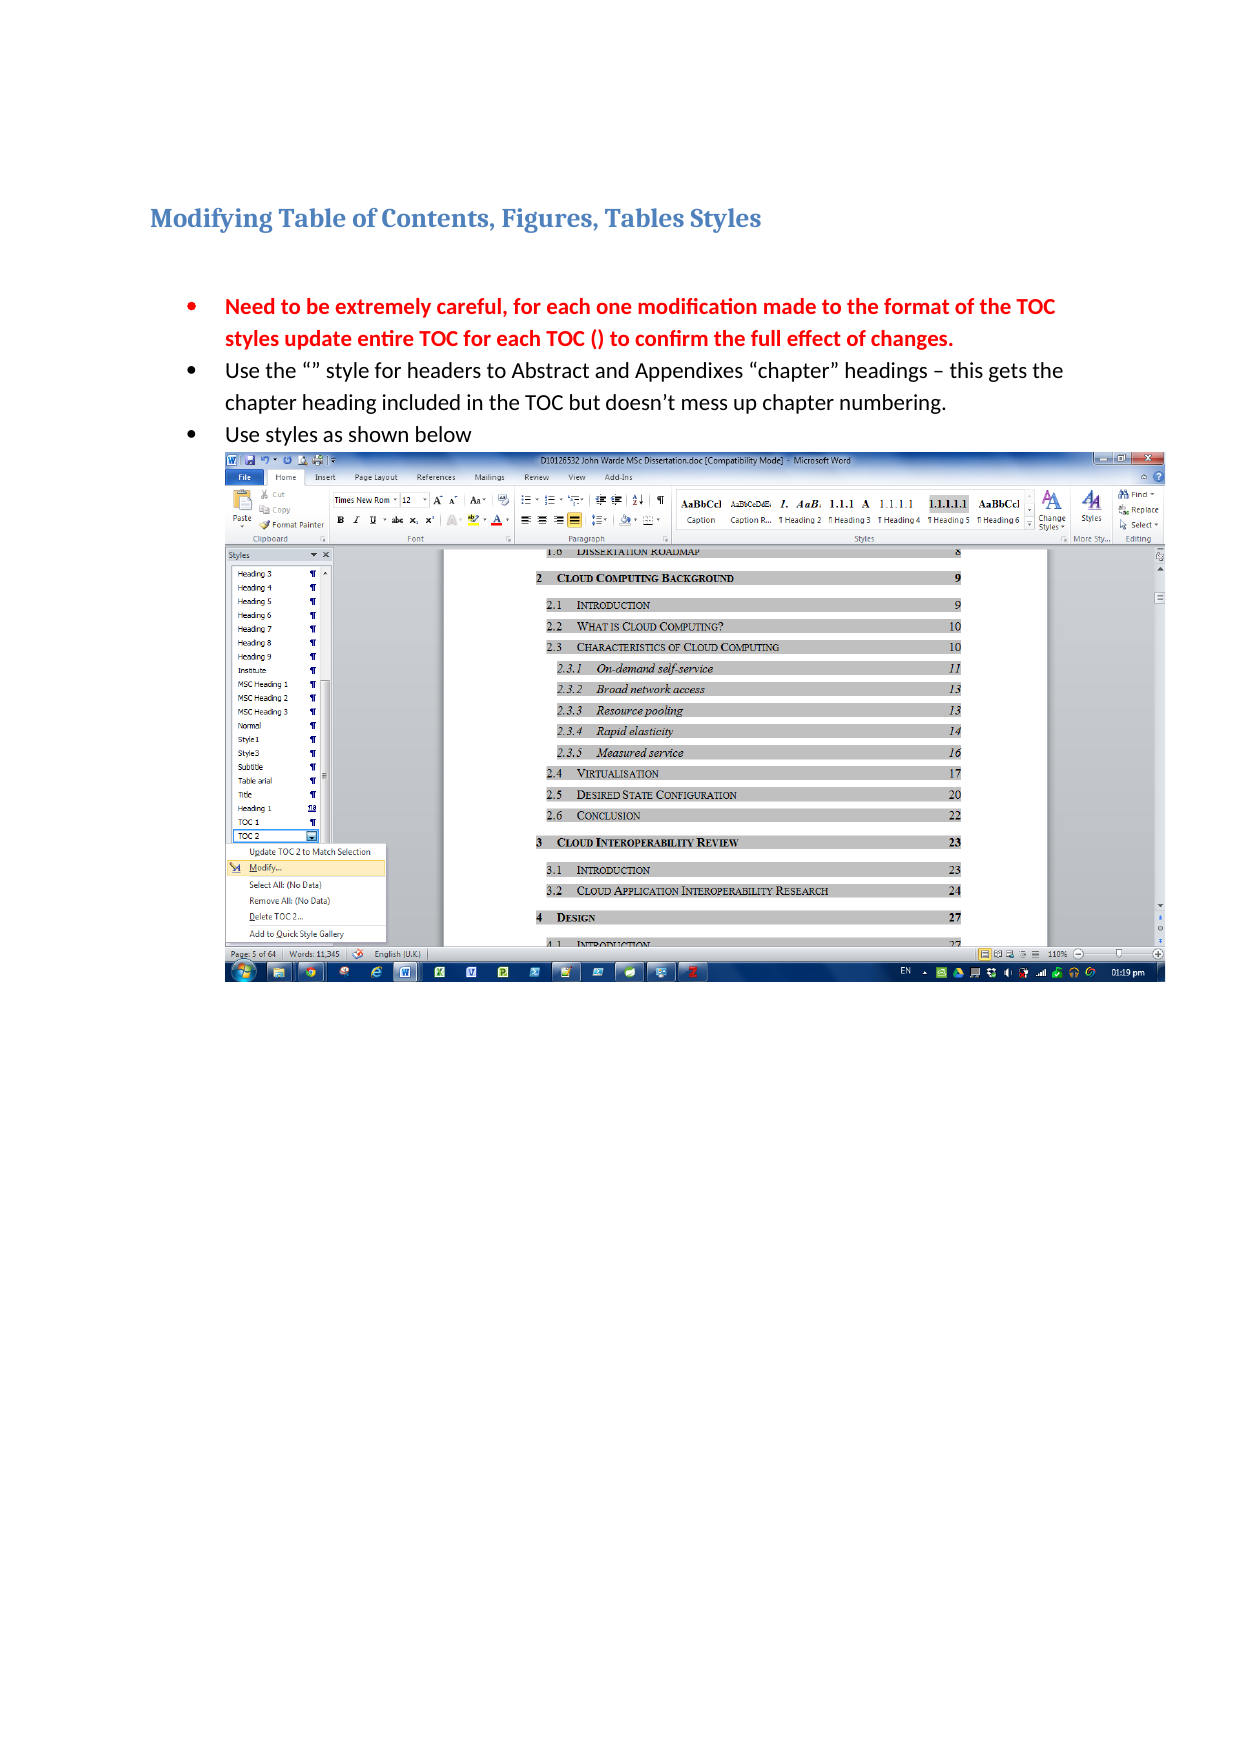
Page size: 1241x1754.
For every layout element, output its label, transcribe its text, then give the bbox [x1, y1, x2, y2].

list Need to be extremely careful, for each one modification made to the format of the TOC styles update entire TOC for each TOC () to confirm the full effect of changes. [187, 292, 1090, 352]
picture [225, 452, 1166, 982]
list Use the “” style for headers to Abstract and Appendixes “chapter” headings – this gets the chapter heading included in the TOC but doesn’t mess up chapter numbering. [187, 356, 1090, 416]
subtitle Modifying Table of Contents, Figures, Tables Styles [150, 203, 1090, 234]
